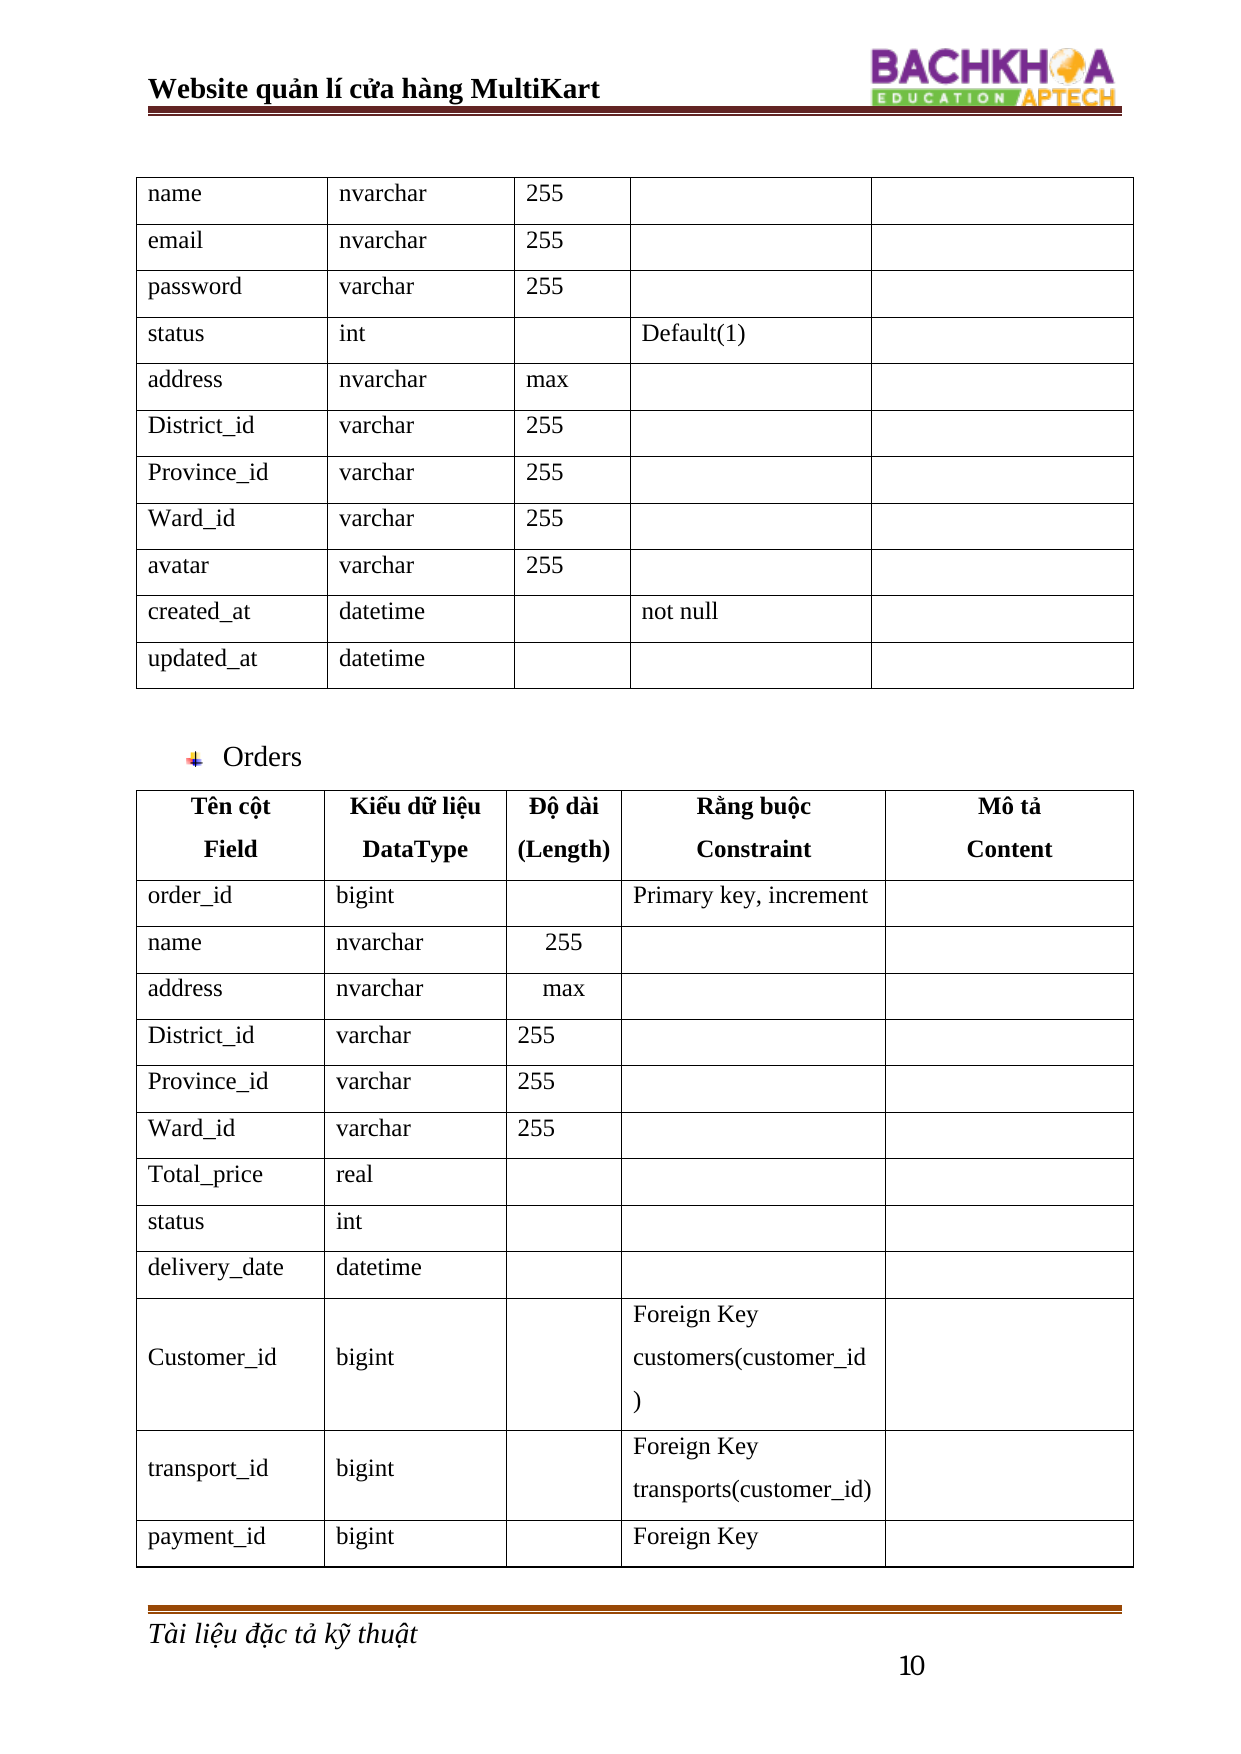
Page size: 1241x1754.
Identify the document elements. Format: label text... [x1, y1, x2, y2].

table_cell varchar [325, 1113, 506, 1158]
table_cell nvarchar [328, 364, 514, 409]
table_cell [886, 974, 1133, 1019]
table_cell [631, 457, 871, 502]
table_cell max [515, 364, 630, 409]
table_cell Province_id [137, 1066, 324, 1112]
table_cell address [137, 364, 327, 409]
table_cell District_id [137, 411, 327, 456]
table_cell bigint [325, 1521, 506, 1566]
table_cell [872, 550, 1133, 595]
table_cell [886, 1159, 1133, 1205]
picture [186, 750, 203, 767]
table_cell [886, 1206, 1133, 1251]
table_cell [631, 364, 871, 409]
table_cell 255 [515, 271, 630, 317]
table_cell 255 [515, 550, 630, 595]
table_cell bigint [325, 1299, 506, 1430]
table_cell varchar [328, 504, 514, 549]
table_cell [515, 318, 630, 363]
list Orders [185, 739, 1122, 773]
table_cell email [137, 225, 327, 270]
table_cell [886, 1299, 1133, 1430]
table_cell [886, 881, 1133, 926]
table_cell [622, 1020, 885, 1065]
table_cell [507, 1521, 621, 1566]
table_cell [622, 1252, 885, 1298]
table_cell [631, 504, 871, 549]
table_cell Foreign Key transports(customer_id) [622, 1431, 885, 1520]
table_cell Foreign Key payments(customer_id) [622, 1521, 885, 1566]
table_cell transport_id [137, 1431, 324, 1520]
table_cell [872, 318, 1133, 363]
table_header Tên cột Field [137, 791, 324, 879]
table_cell Primary key, increment [622, 881, 885, 926]
table_cell nvarchar [328, 225, 514, 270]
table_cell varchar [328, 550, 514, 595]
table_cell order_id [137, 881, 324, 926]
table_cell delivery_date [137, 1252, 324, 1298]
table_cell Customer_id [137, 1299, 324, 1430]
table_cell [507, 881, 621, 926]
table_cell 255 [515, 457, 630, 502]
table_cell [872, 457, 1133, 502]
table_cell [507, 1159, 621, 1205]
table_cell [872, 596, 1133, 642]
table_cell [622, 974, 885, 1019]
table_cell [507, 1252, 621, 1298]
table_cell name [137, 178, 327, 224]
table_cell 255 [515, 411, 630, 456]
table_cell [886, 1252, 1133, 1298]
table_cell Default(1) [631, 318, 871, 363]
table_cell [622, 1066, 885, 1112]
table_cell [631, 271, 871, 317]
table_cell password [137, 271, 327, 317]
table_cell Ward_id [137, 504, 327, 549]
table_cell [872, 178, 1133, 224]
table_cell varchar [325, 1066, 506, 1112]
table_cell Foreign Key customers(customer_id) [622, 1299, 885, 1430]
table_cell [622, 1206, 885, 1251]
table_cell [622, 1113, 885, 1158]
table_cell District_id [137, 1020, 324, 1065]
table_cell Total_price [137, 1159, 324, 1205]
table_cell [622, 1159, 885, 1205]
table_cell [886, 1431, 1133, 1520]
table_cell 255 [507, 1066, 621, 1112]
table_cell datetime [328, 643, 514, 688]
table_cell nvarchar [328, 178, 514, 224]
table_cell datetime [325, 1252, 506, 1298]
picture [868, 47, 1120, 106]
table_cell max [507, 974, 621, 1019]
table_cell [631, 643, 871, 688]
table_cell [631, 178, 871, 224]
table_cell [872, 364, 1133, 409]
table_cell [872, 225, 1133, 270]
table_cell 255 [507, 927, 621, 972]
table_cell 255 [515, 504, 630, 549]
table_cell [872, 643, 1133, 688]
table_cell status [137, 1206, 324, 1251]
table_cell updated_at [137, 643, 327, 688]
table_cell [515, 596, 630, 642]
table_header Mô tả Content [886, 791, 1133, 879]
table_cell 255 [515, 178, 630, 224]
table_cell not null [631, 596, 871, 642]
table_cell int [328, 318, 514, 363]
table_cell bigint [325, 1431, 506, 1520]
table_cell [631, 225, 871, 270]
table_cell payment_id [137, 1521, 324, 1566]
table_cell datetime [328, 596, 514, 642]
table_cell varchar [328, 271, 514, 317]
table_cell [507, 1206, 621, 1251]
table_cell [886, 927, 1133, 972]
table_cell Ward_id [137, 1113, 324, 1158]
table_cell nvarchar [325, 974, 506, 1019]
table_cell address [137, 974, 324, 1019]
table_cell [631, 550, 871, 595]
table_cell [872, 271, 1133, 317]
table_cell [507, 1431, 621, 1520]
table_cell name [137, 927, 324, 972]
table_header Kiểu dữ liệu DataType [325, 791, 506, 879]
table_header Độ dài (Length) [507, 791, 621, 879]
table_cell [886, 1113, 1133, 1158]
table_cell int [325, 1206, 506, 1251]
table_cell [872, 504, 1133, 549]
table_cell varchar [328, 411, 514, 456]
table_cell real [325, 1159, 506, 1205]
table_cell created_at [137, 596, 327, 642]
table_cell 255 [515, 225, 630, 270]
table_header Rằng buộc Constraint [622, 791, 885, 879]
table_cell varchar [325, 1020, 506, 1065]
table_cell [872, 411, 1133, 456]
table_cell 255 [507, 1020, 621, 1065]
table_cell [507, 1299, 621, 1430]
table_cell Province_id [137, 457, 327, 502]
table_cell nvarchar [325, 927, 506, 972]
table_cell [515, 643, 630, 688]
table_cell [622, 927, 885, 972]
table_cell [886, 1521, 1133, 1566]
table_cell [886, 1066, 1133, 1112]
table_cell [886, 1020, 1133, 1065]
table_cell avatar [137, 550, 327, 595]
table_cell varchar [328, 457, 514, 502]
table_cell bigint [325, 881, 506, 926]
table_cell [631, 411, 871, 456]
table_cell status [137, 318, 327, 363]
table_cell 255 [507, 1113, 621, 1158]
